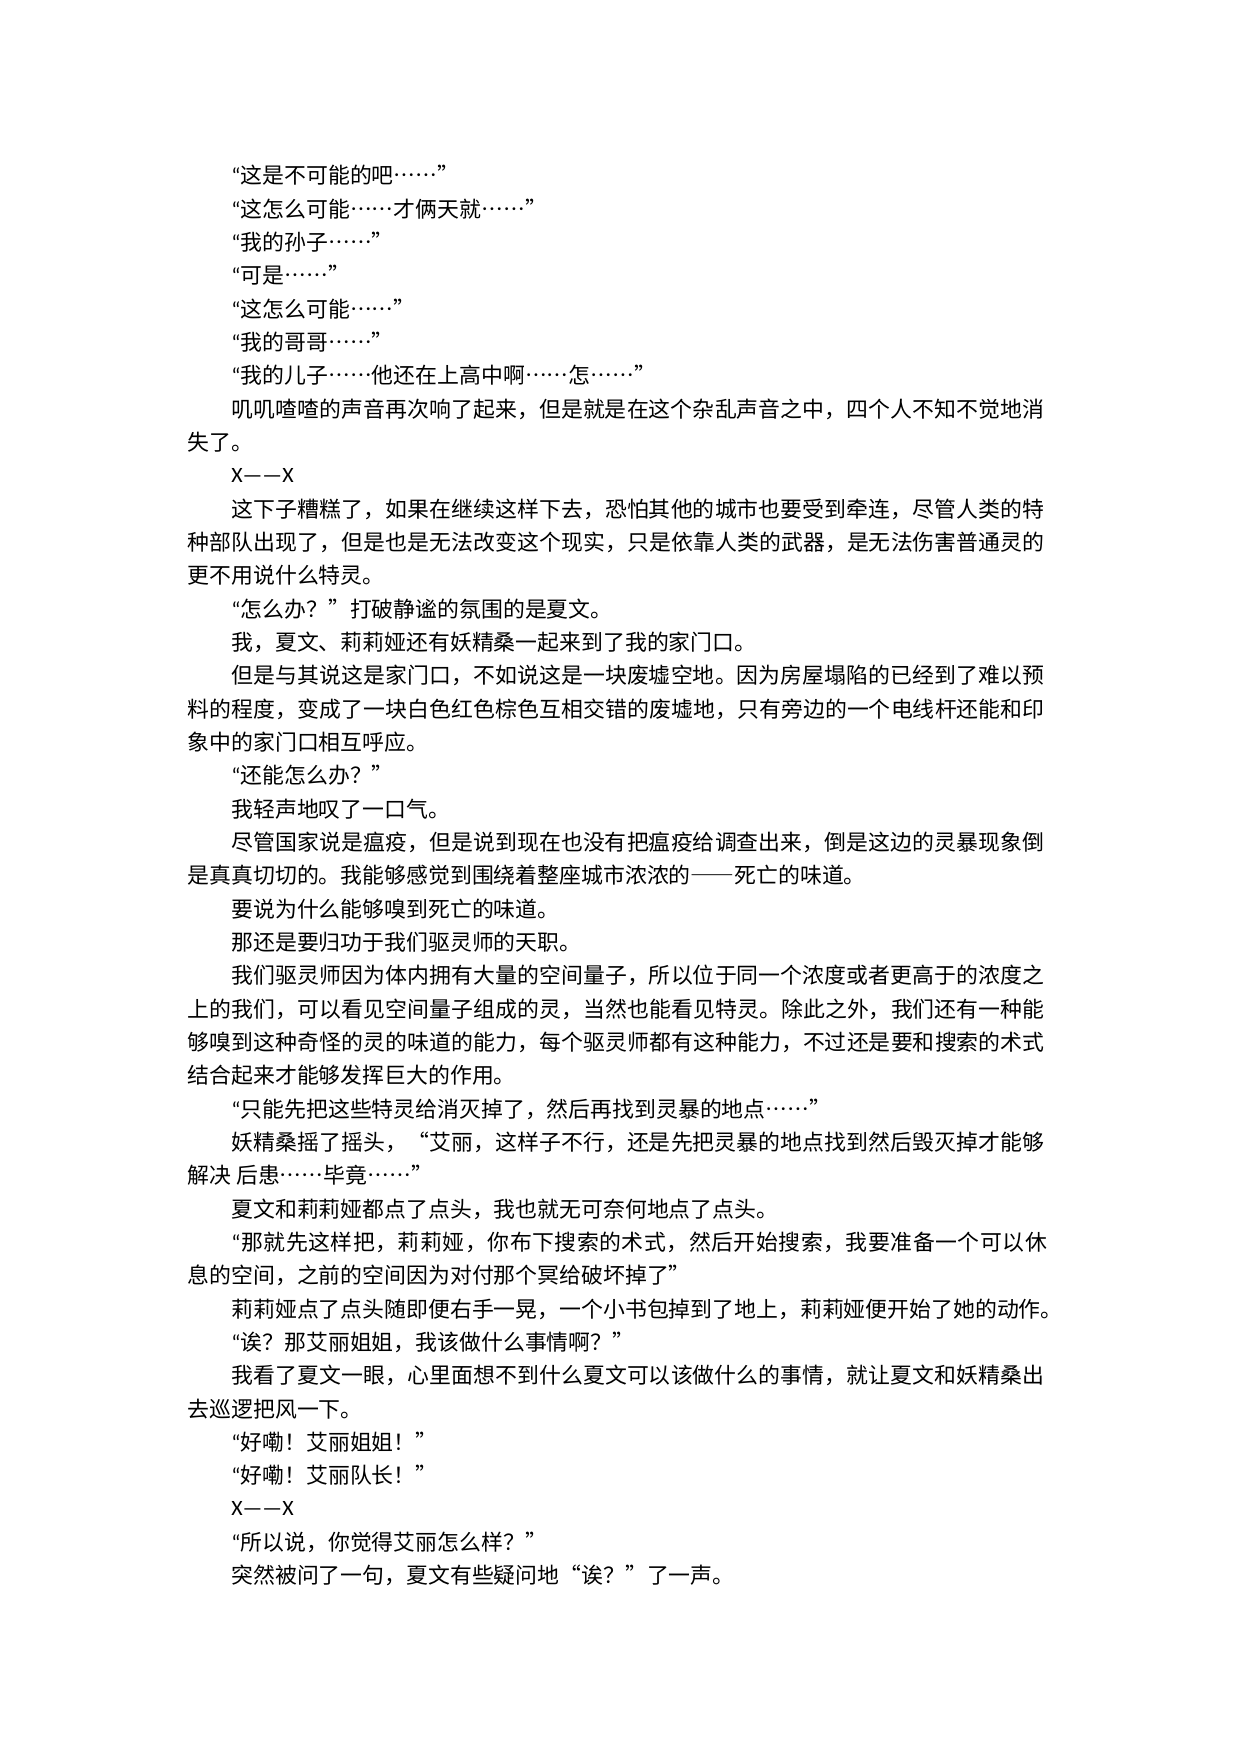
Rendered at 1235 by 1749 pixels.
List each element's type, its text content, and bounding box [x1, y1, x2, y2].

text “我的孙子……” [187, 224, 1047, 257]
text “我的哥哥……” [187, 324, 1047, 357]
text “好嘞！艾丽队长！” [187, 1457, 1047, 1491]
text “这怎么可能……才俩天就……” [187, 191, 1047, 224]
text 叽叽喳喳的声音再次响了起来，但是就是在这个杂乱声音之中，四个人不知不觉地消失了。 [187, 391, 1047, 457]
text “可是……” [187, 257, 1047, 291]
text 我看了夏文一眼，心里面想不到什么夏文可以该做什么的事情，就让夏文和妖精桑出去巡逻把风一下。 [187, 1357, 1047, 1424]
text 夏文和莉莉娅都点了点头，我也就无可奈何地点了点头。 [187, 1191, 1047, 1224]
text X——X [187, 457, 1047, 491]
text 我，夏文、莉莉娅还有妖精桑一起来到了我的家门口。 [187, 624, 1047, 657]
text “所以说，你觉得艾丽怎么样？” [187, 1524, 1047, 1557]
text 莉莉娅点了点头随即便右手一晃，一个小书包掉到了地上，莉莉娅便开始了她的动作。 [187, 1291, 1047, 1324]
text “这是不可能的吧……” [187, 157, 1047, 191]
text “诶？那艾丽姐姐，我该做什么事情啊？” [187, 1324, 1047, 1357]
text “怎么办？”打破静谧的氛围的是夏文。 [187, 591, 1047, 624]
text “这怎么可能……” [187, 291, 1047, 324]
text 尽管国家说是瘟疫，但是说到现在也没有把瘟疫给调查出来，倒是这边的灵暴现象倒是真真切切的。我能够感觉到围绕着整座城市浓浓的——死亡的味道。 [187, 824, 1047, 891]
text 妖精桑摇了摇头，“艾丽，这样子不行，还是先把灵暴的地点找到然后毁灭掉才能够解决 后患……毕竟……” [187, 1124, 1047, 1191]
text 但是与其说这是家门口，不如说这是一块废墟空地。因为房屋塌陷的已经到了难以预料的程度，变成了一块白色红色棕色互相交错的废墟地，只有旁边的一个电线杆还能和印象中的家门口相互呼应。 [187, 657, 1047, 757]
text 我们驱灵师因为体内拥有大量的空间量子，所以位于同一个浓度或者更高于的浓度之上的我们，可以看见空间量子组成的灵，当然也能看见特灵。除此之外，我们还有一种能够嗅到这种奇怪的灵的味道的能力，每个驱灵师都有这种能力，不过还是要和搜索的术式结合起来才能够发挥巨大的作用。 [187, 957, 1047, 1091]
text “那就先这样把，莉莉娅，你布下搜索的术式，然后开始搜索，我要准备一个可以休息的空间，之前的空间因为对付那个冥给破坏掉了” [187, 1224, 1047, 1291]
text 突然被问了一句，夏文有些疑问地“诶？”了一声。 [187, 1557, 1047, 1591]
text “我的儿子……他还在上高中啊……怎……” [187, 357, 1047, 391]
text “只能先把这些特灵给消灭掉了，然后再找到灵暴的地点……” [187, 1091, 1047, 1124]
text 我轻声地叹了一口气。 [187, 791, 1047, 824]
text 要说为什么能够嗅到死亡的味道。 [187, 891, 1047, 924]
text X——X [187, 1491, 1047, 1524]
text 那还是要归功于我们驱灵师的天职。 [187, 924, 1047, 957]
text “好嘞！艾丽姐姐！” [187, 1424, 1047, 1457]
text “还能怎么办？” [187, 757, 1047, 791]
text 这下子糟糕了，如果在继续这样下去，恐怕其他的城市也要受到牵连，尽管人类的特种部队出现了，但是也是无法改变这个现实，只是依靠人类的武器，是无法伤害普通灵的更不用说什么特灵。 [187, 491, 1047, 591]
